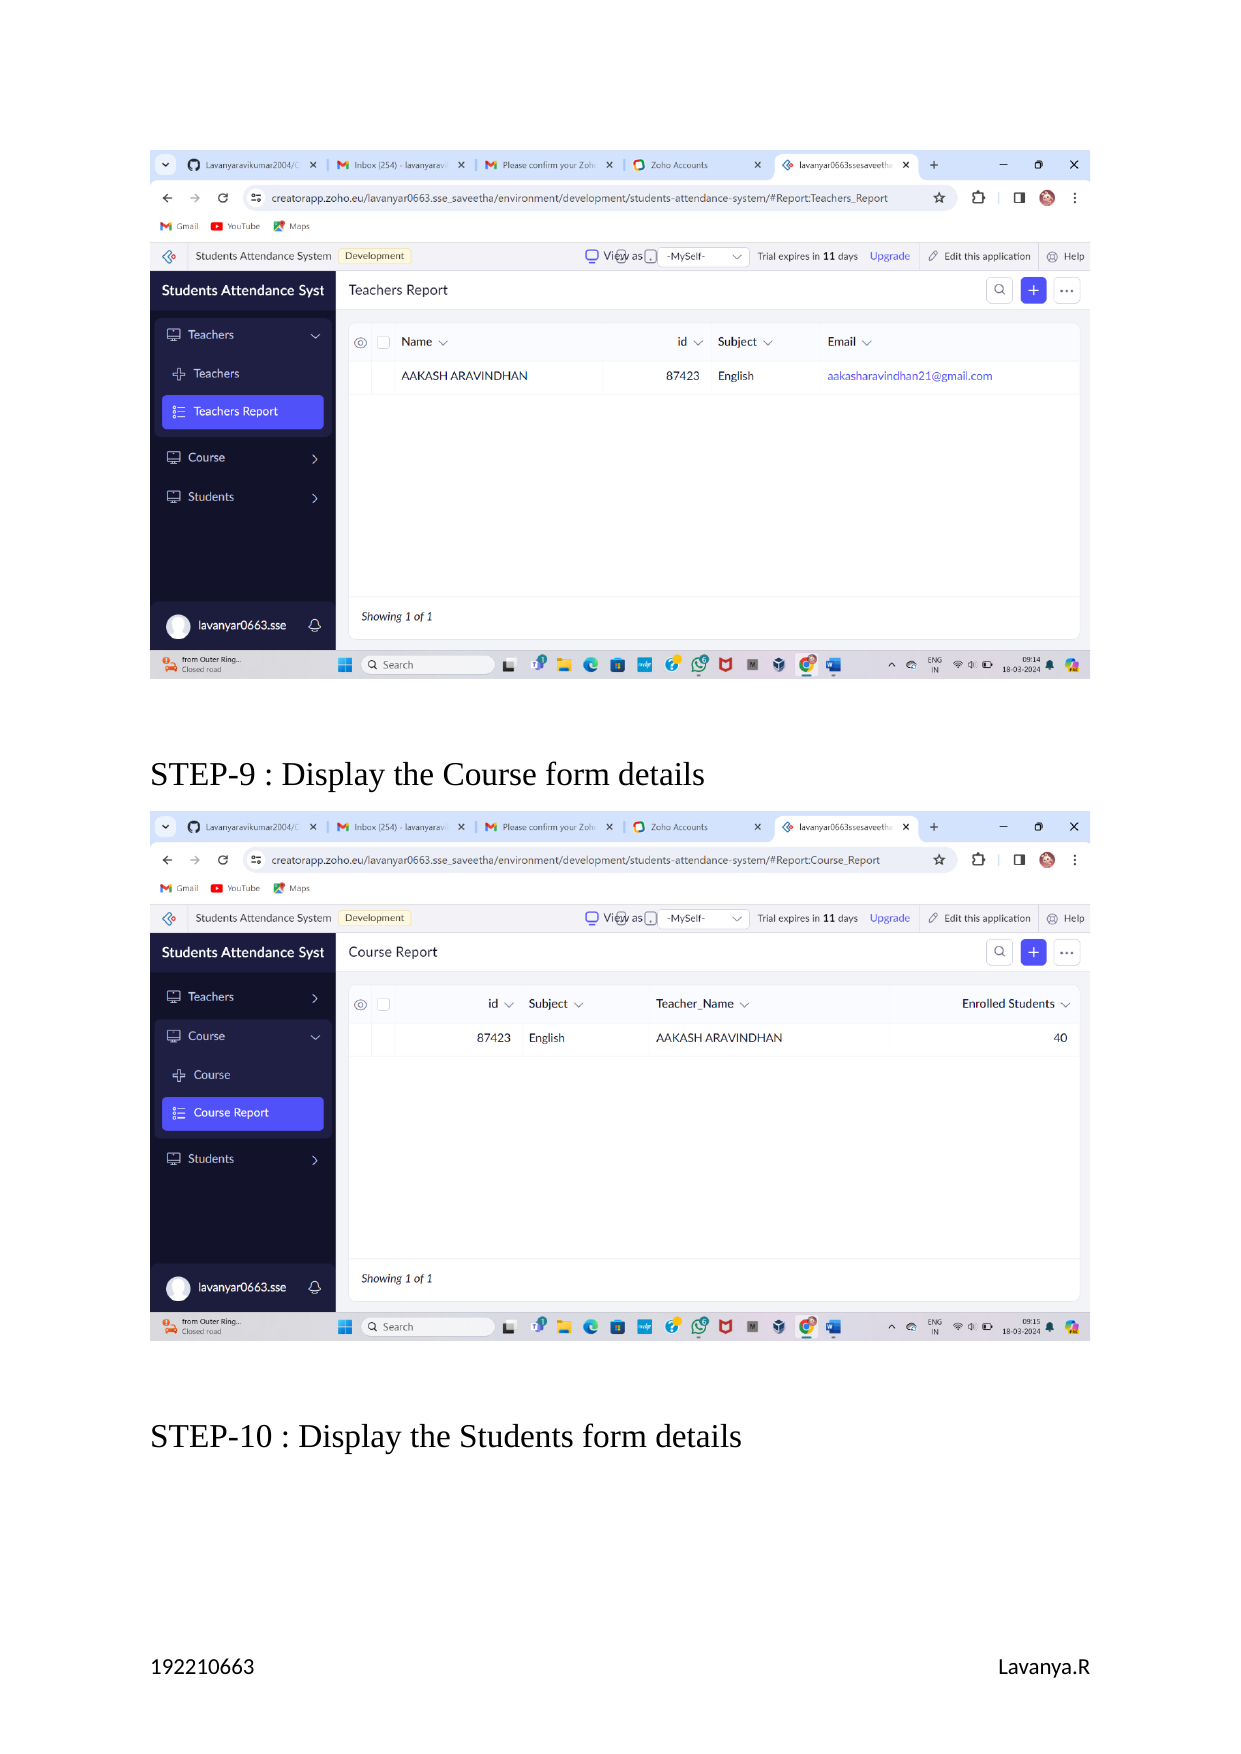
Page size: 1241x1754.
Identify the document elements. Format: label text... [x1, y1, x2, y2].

text STEP-10 : Display the Students form details [150, 1416, 1090, 1454]
picture [150, 811, 1091, 1341]
text STEP-9 : Display the Course form details [150, 754, 1090, 793]
picture [150, 150, 1091, 679]
